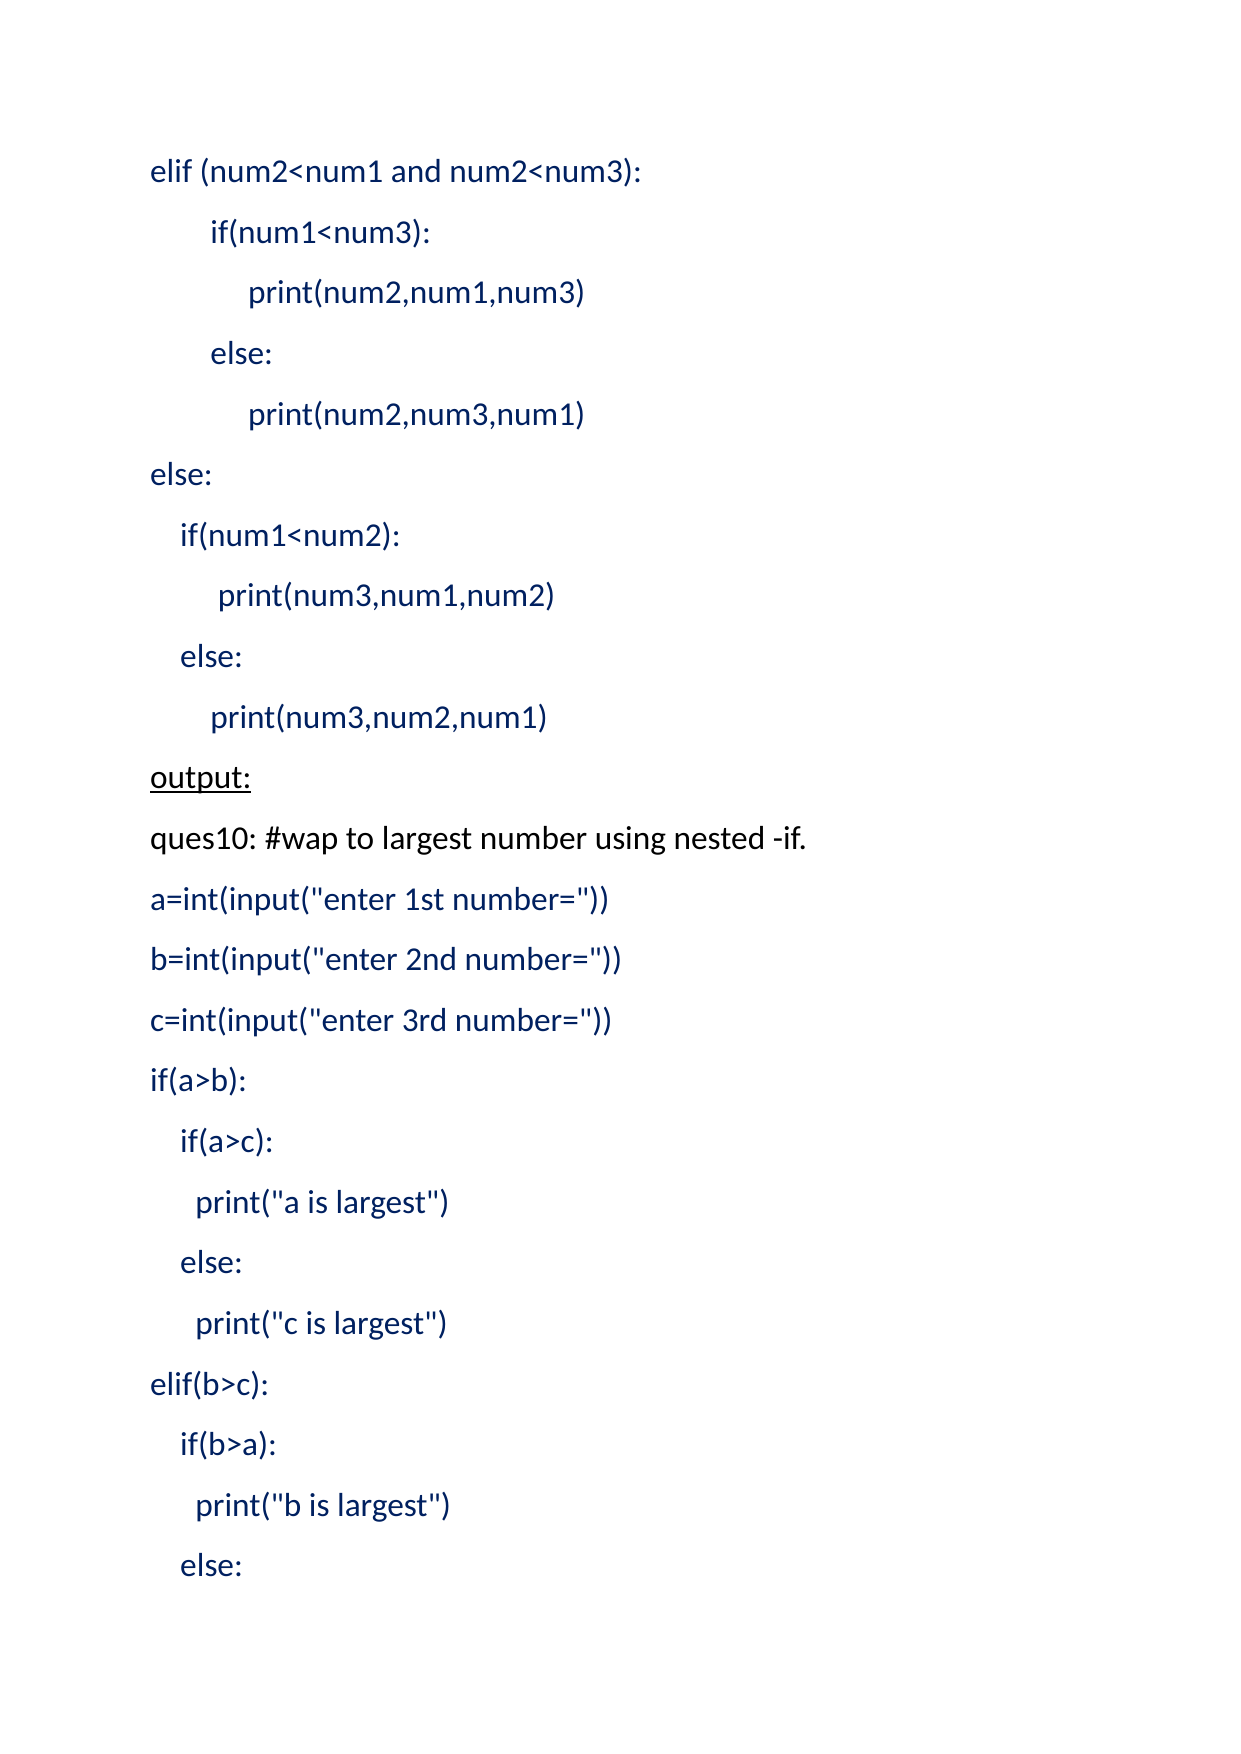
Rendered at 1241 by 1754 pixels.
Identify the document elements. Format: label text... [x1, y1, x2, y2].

text else: [150, 635, 1090, 676]
text a=int(input("enter 1st number=")) [150, 877, 1090, 918]
text b=int(input("enter 2nd number=")) [150, 938, 1090, 979]
text if(a>c): [150, 1120, 1090, 1161]
text if(b>a): [150, 1423, 1090, 1464]
text print(num3,num2,num1) [150, 696, 1090, 736]
text elif (num2<num1 and num2<num3): [150, 150, 1090, 191]
text else: [150, 453, 1090, 494]
text print(num2,num1,num3) [150, 271, 1090, 312]
text print(num3,num1,num2) [150, 574, 1090, 615]
text ques10: #wap to largest number using nested -if. [150, 817, 1090, 858]
text print("a is largest") [150, 1181, 1090, 1221]
text else: [150, 1544, 1090, 1585]
text if(num1<num2): [150, 514, 1090, 554]
text print("b is largest") [150, 1484, 1090, 1524]
text else: [150, 332, 1090, 373]
text print("c is largest") [150, 1302, 1090, 1343]
text print(num2,num3,num1) [150, 392, 1090, 433]
text output: [150, 756, 1090, 797]
text elif(b>c): [150, 1362, 1090, 1403]
text if(a>b): [150, 1059, 1090, 1100]
text else: [150, 1241, 1090, 1282]
text c=int(input("enter 3rd number=")) [150, 999, 1090, 1039]
text if(num1<num3): [150, 211, 1090, 251]
